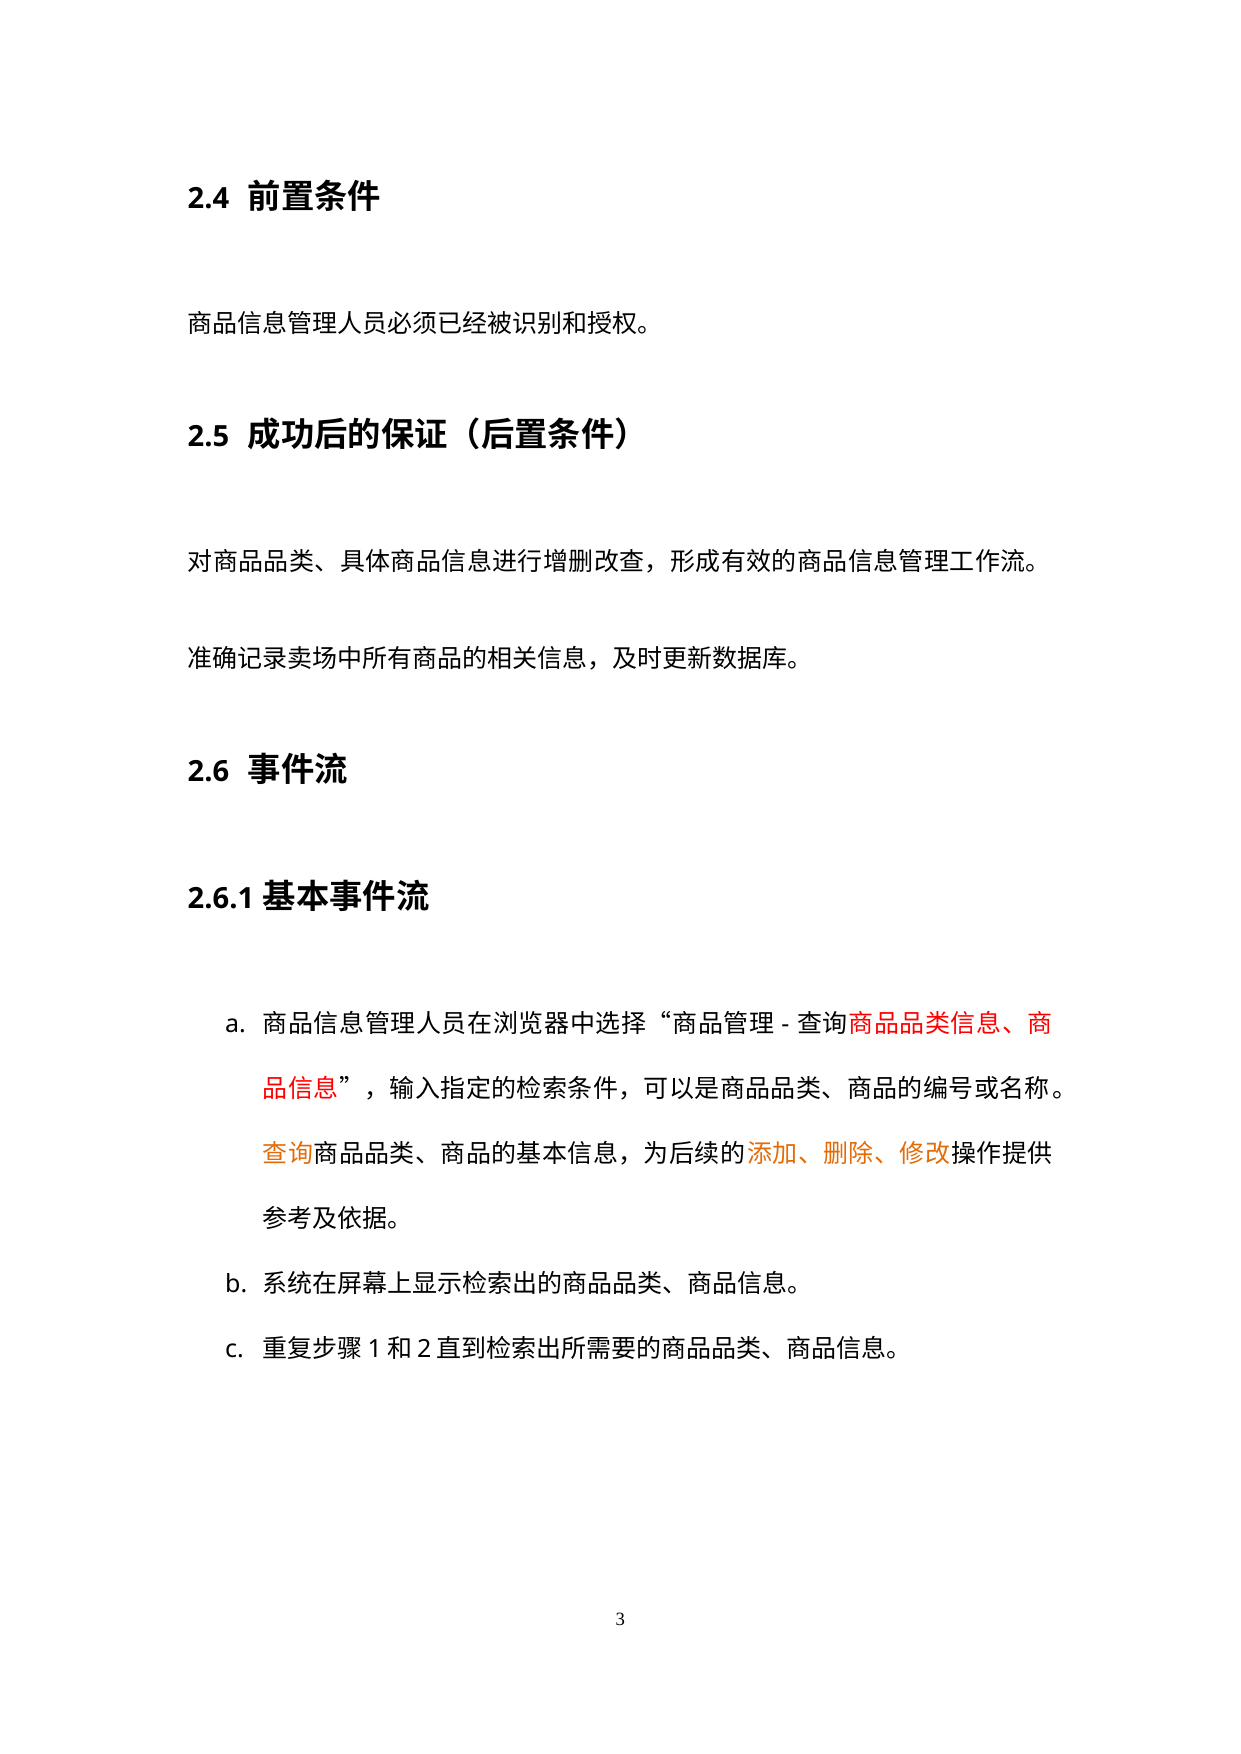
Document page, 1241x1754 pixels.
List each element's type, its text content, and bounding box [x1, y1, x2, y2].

list 重复步骤1和2直到检索出所需要的商品品类、商品信息。 [225, 1314, 1053, 1379]
list 系统在屏幕上显示检索出的商品品类、商品信息。 [225, 1249, 1053, 1314]
subtitle 前置条件 [187, 162, 1053, 227]
text 对商品品类、具体商品信息进行增删改查，形成有效的商品信息管理工作流。准确记录卖场中所有商品的相关信息，及时更新数据库。 [187, 527, 1053, 689]
subtitle 基本事件流 [187, 861, 1053, 926]
subtitle 事件流 [187, 734, 1053, 799]
list 商品信息管理人员在浏览器中选择“商品管理 - 查询商品品类信息、商品信息”，输入指定的检索条件，可以是商品品类、商品的编号或名称。查询商品品类、商品的基本信息，为后续的添加、删除、修改操作提供参考及依据。 [225, 989, 1053, 1249]
subtitle 成功后的保证（后置条件） [187, 399, 1053, 464]
text 商品信息管理人员必须已经被识别和授权。 [187, 289, 1053, 354]
